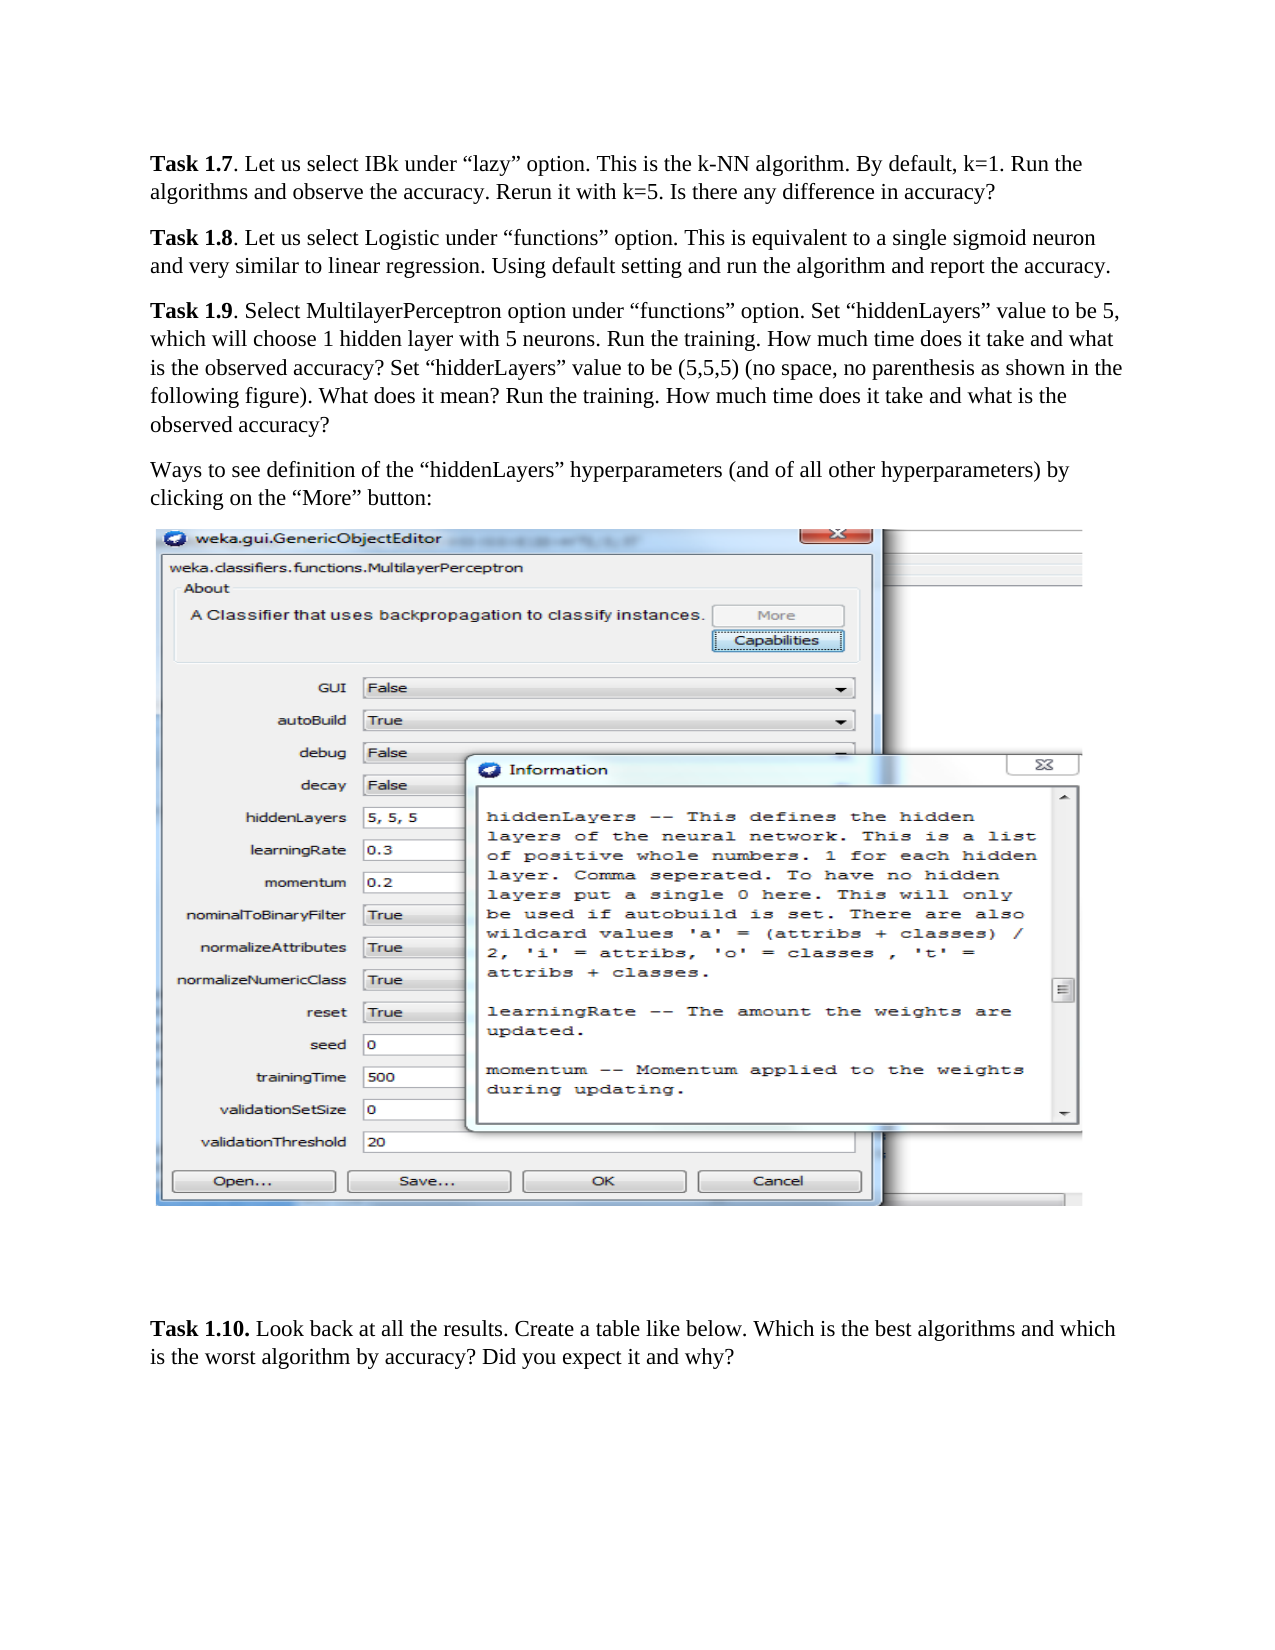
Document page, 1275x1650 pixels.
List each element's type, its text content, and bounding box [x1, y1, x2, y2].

picture [155, 529, 1083, 1206]
text Task 1.8. Let us select Logistic under “functions” option. This is equivalent to a single sigmoid neuron and very similar to linear regression. Using default setting and run the algorithm and report the accuracy. [150, 223, 1125, 278]
text Ways to see definition of the “hiddenLayers” hyperparameters (and of all other hyperparameters) by clicking on the “More” button: [150, 456, 1125, 511]
text Task 1.10. Look back at all the results. Create a table like below. Which is the best algorithms and which is the worst algorithm by accuracy? Did you expect it and why? [150, 1314, 1125, 1369]
text Task 1.7. Let us select IBk under “lazy” option. This is the k-NN algorithm. By default, k=1. Run the algorithms and observe the accuracy. Rerun it with k=5. Is there any difference in accuracy? [150, 150, 1125, 205]
text Task 1.9. Select MultilayerPerceptron option under “functions” option. Set “hiddenLayers” value to be 5, which will choose 1 hidden layer with 5 neurons. Run the training. How much time does it take and what is the observed accuracy? Set “hidderLayers” value to be (5,5,5) (no space, no parenthesis as shown in the following figure). What does it mean? Run the training. How much time does it take and what is the observed accuracy? [150, 297, 1125, 437]
